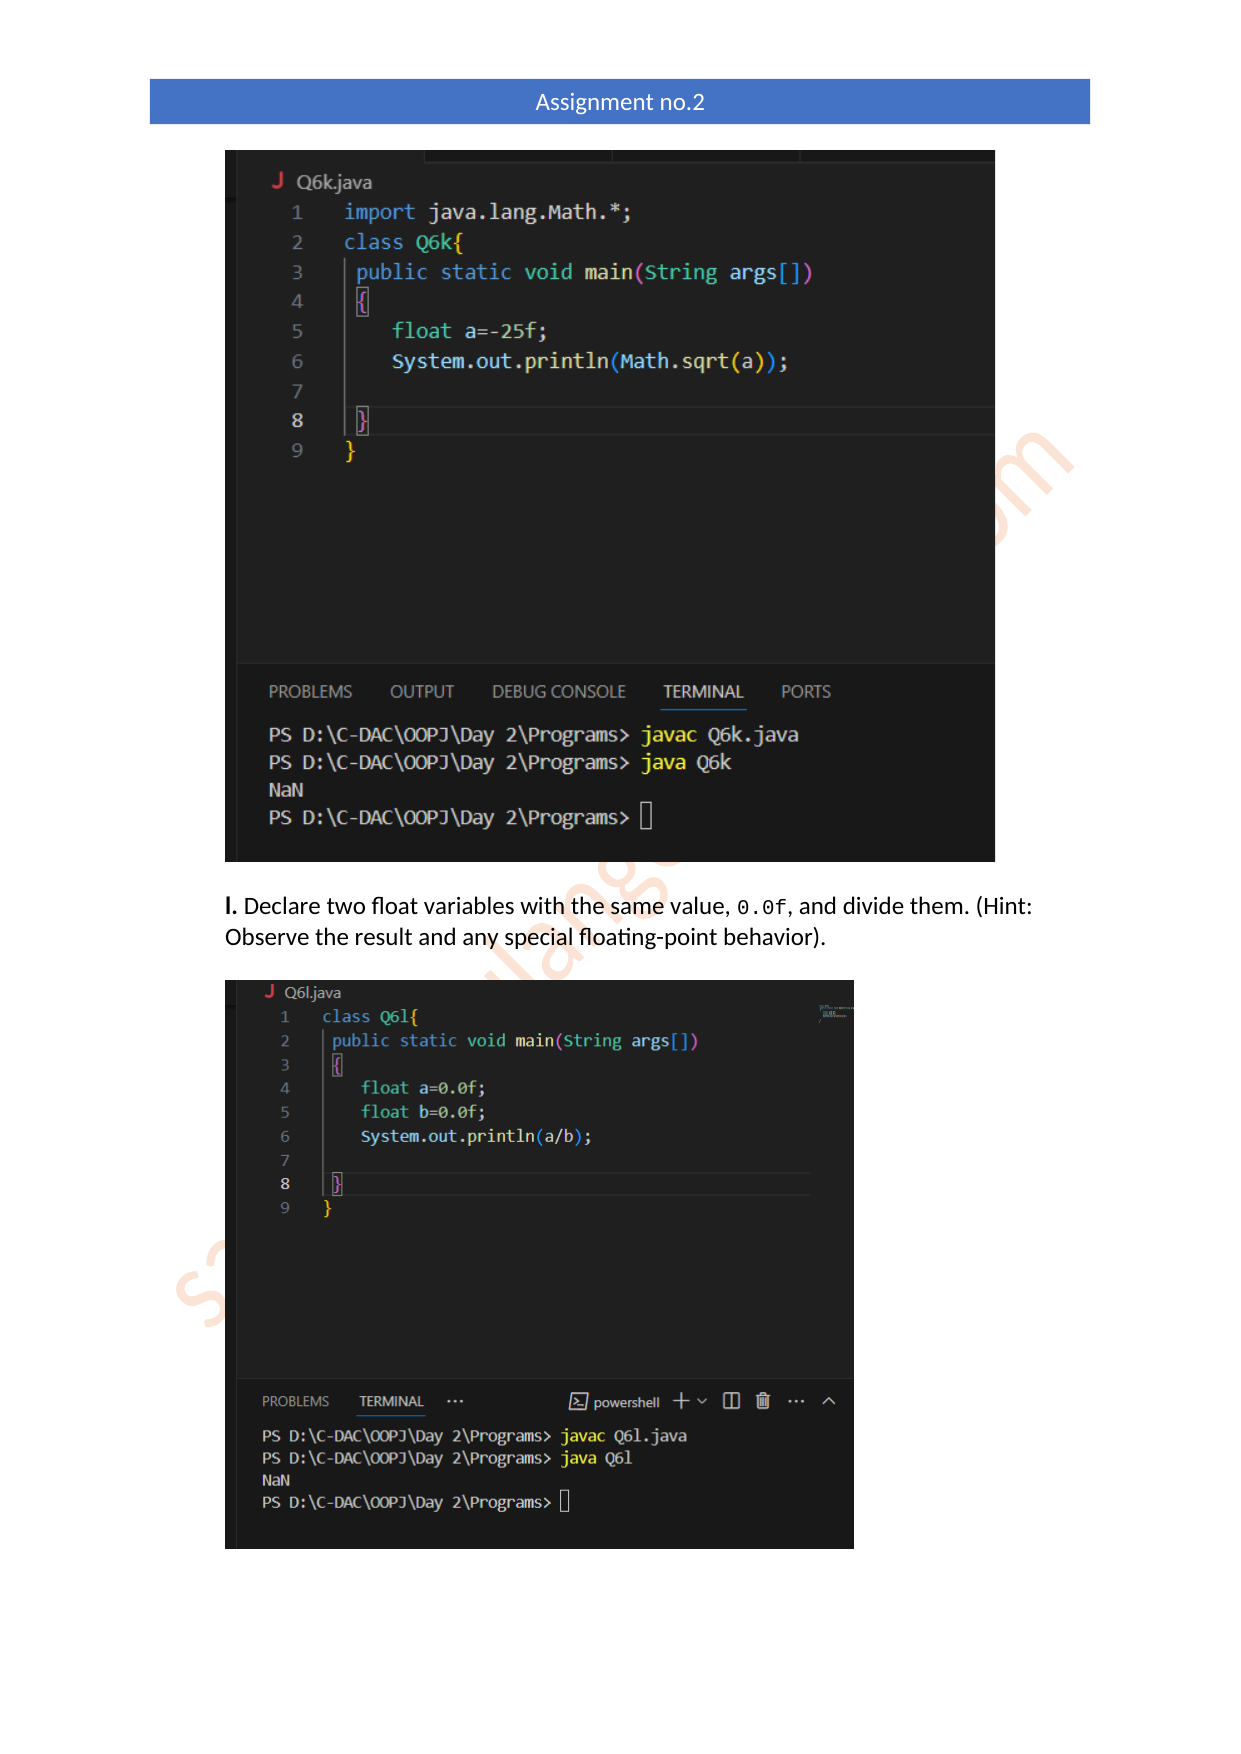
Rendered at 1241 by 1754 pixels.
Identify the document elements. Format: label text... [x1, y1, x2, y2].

picture [225, 150, 996, 862]
text l. Declare two float variables with the same value, 0.0f, and divide them. (Hint: Observe the result and any special floating-point behavior). [225, 891, 1090, 952]
picture [225, 980, 854, 1549]
